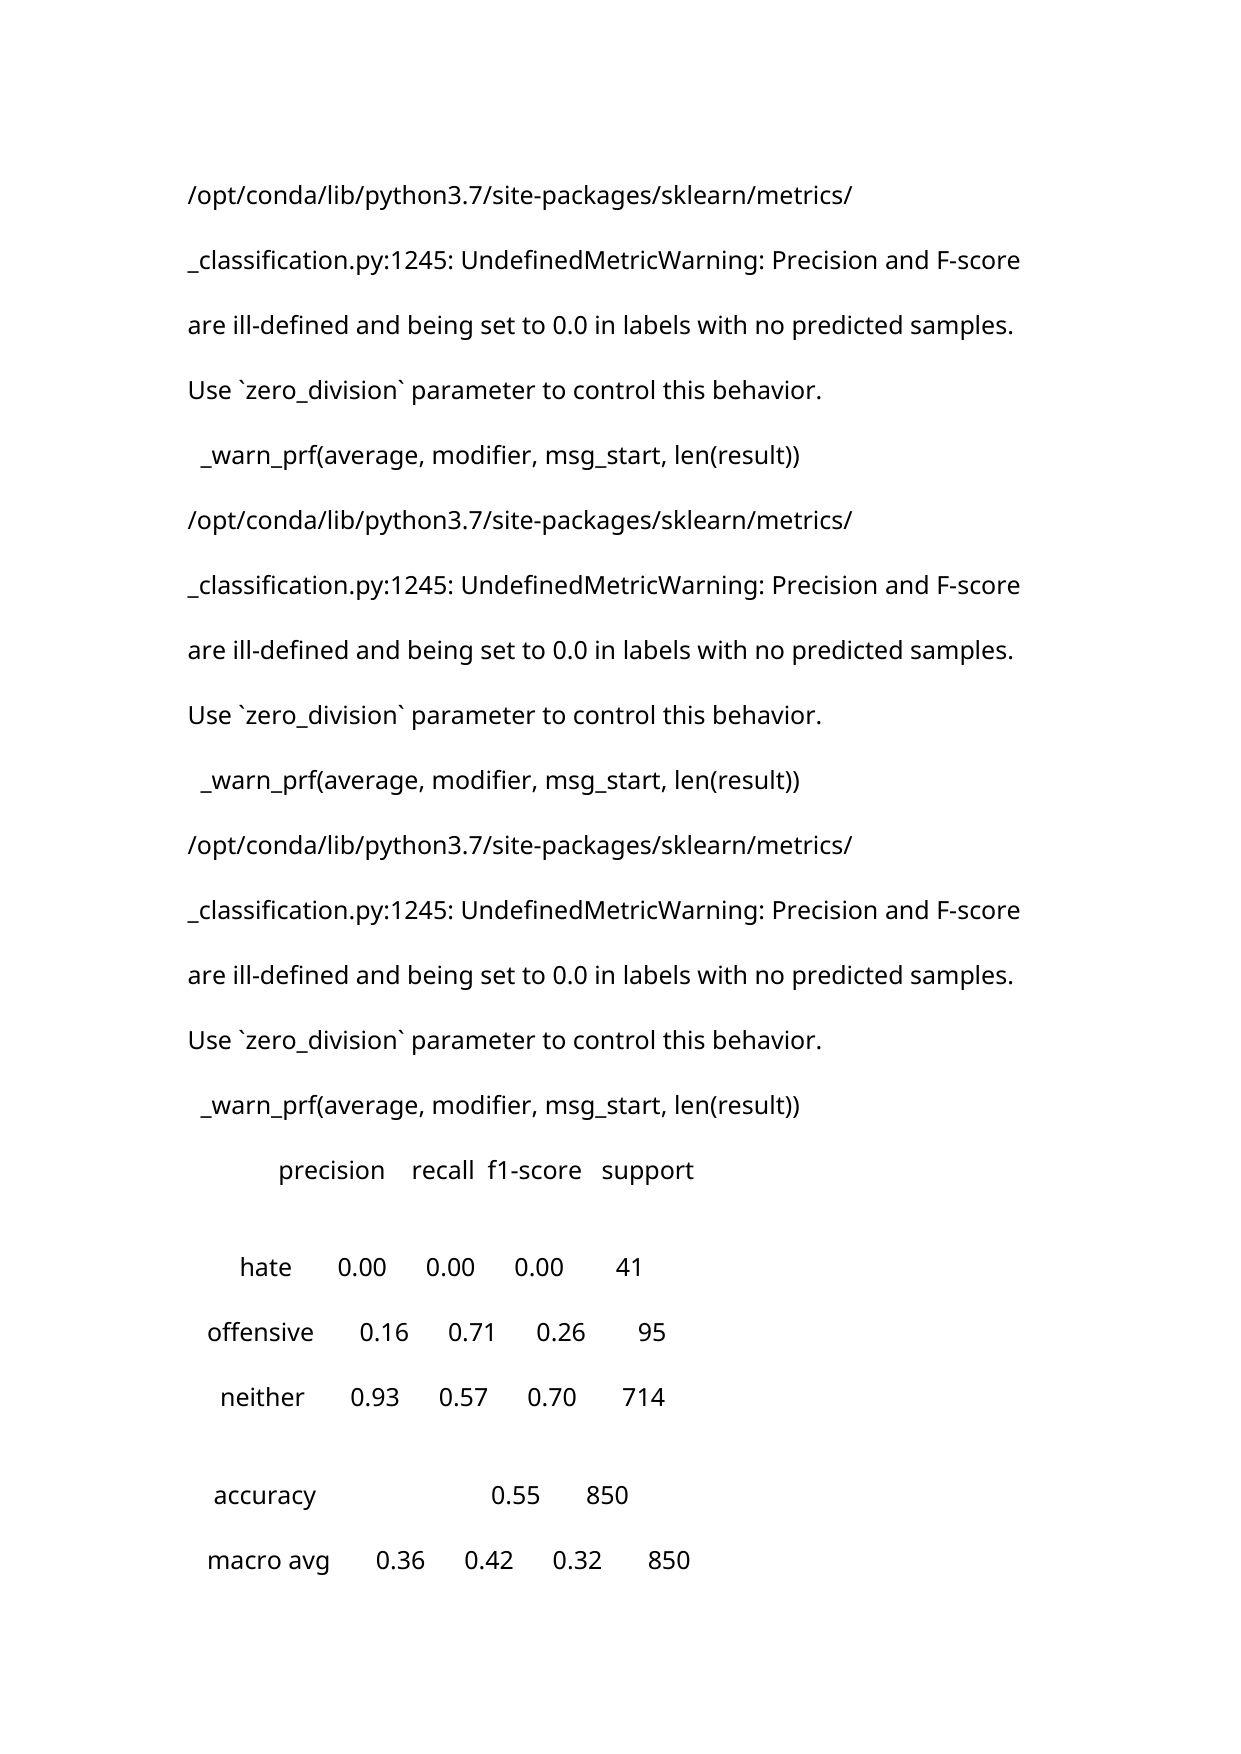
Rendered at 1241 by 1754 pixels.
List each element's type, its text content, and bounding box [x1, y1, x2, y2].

text _warn_prf(average, modifier, msg_start, len(result)) [187, 1072, 1053, 1137]
text hate 0.00 0.00 0.00 41 [187, 1234, 1053, 1299]
text macro avg 0.36 0.42 0.32 850 [187, 1527, 1053, 1592]
text _warn_prf(average, modifier, msg_start, len(result)) [187, 747, 1053, 812]
text /opt/conda/lib/python3.7/site-packages/sklearn/metrics/_classification.py:1245: UndefinedMetricWarning: Precision and F-score are ill-defined and being set to 0.0 in labels with no predicted samples. Use `zero_division` parameter to control this behavior. [187, 487, 1053, 747]
text precision recall f1-score support [187, 1137, 1053, 1202]
text _warn_prf(average, modifier, msg_start, len(result)) [187, 422, 1053, 487]
text /opt/conda/lib/python3.7/site-packages/sklearn/metrics/_classification.py:1245: UndefinedMetricWarning: Precision and F-score are ill-defined and being set to 0.0 in labels with no predicted samples. Use `zero_division` parameter to control this behavior. [187, 812, 1053, 1072]
text /opt/conda/lib/python3.7/site-packages/sklearn/metrics/_classification.py:1245: UndefinedMetricWarning: Precision and F-score are ill-defined and being set to 0.0 in labels with no predicted samples. Use `zero_division` parameter to control this behavior. [187, 162, 1053, 422]
text accuracy 0.55 850 [187, 1462, 1053, 1527]
text offensive 0.16 0.71 0.26 95 [187, 1299, 1053, 1364]
text neither 0.93 0.57 0.70 714 [187, 1364, 1053, 1429]
